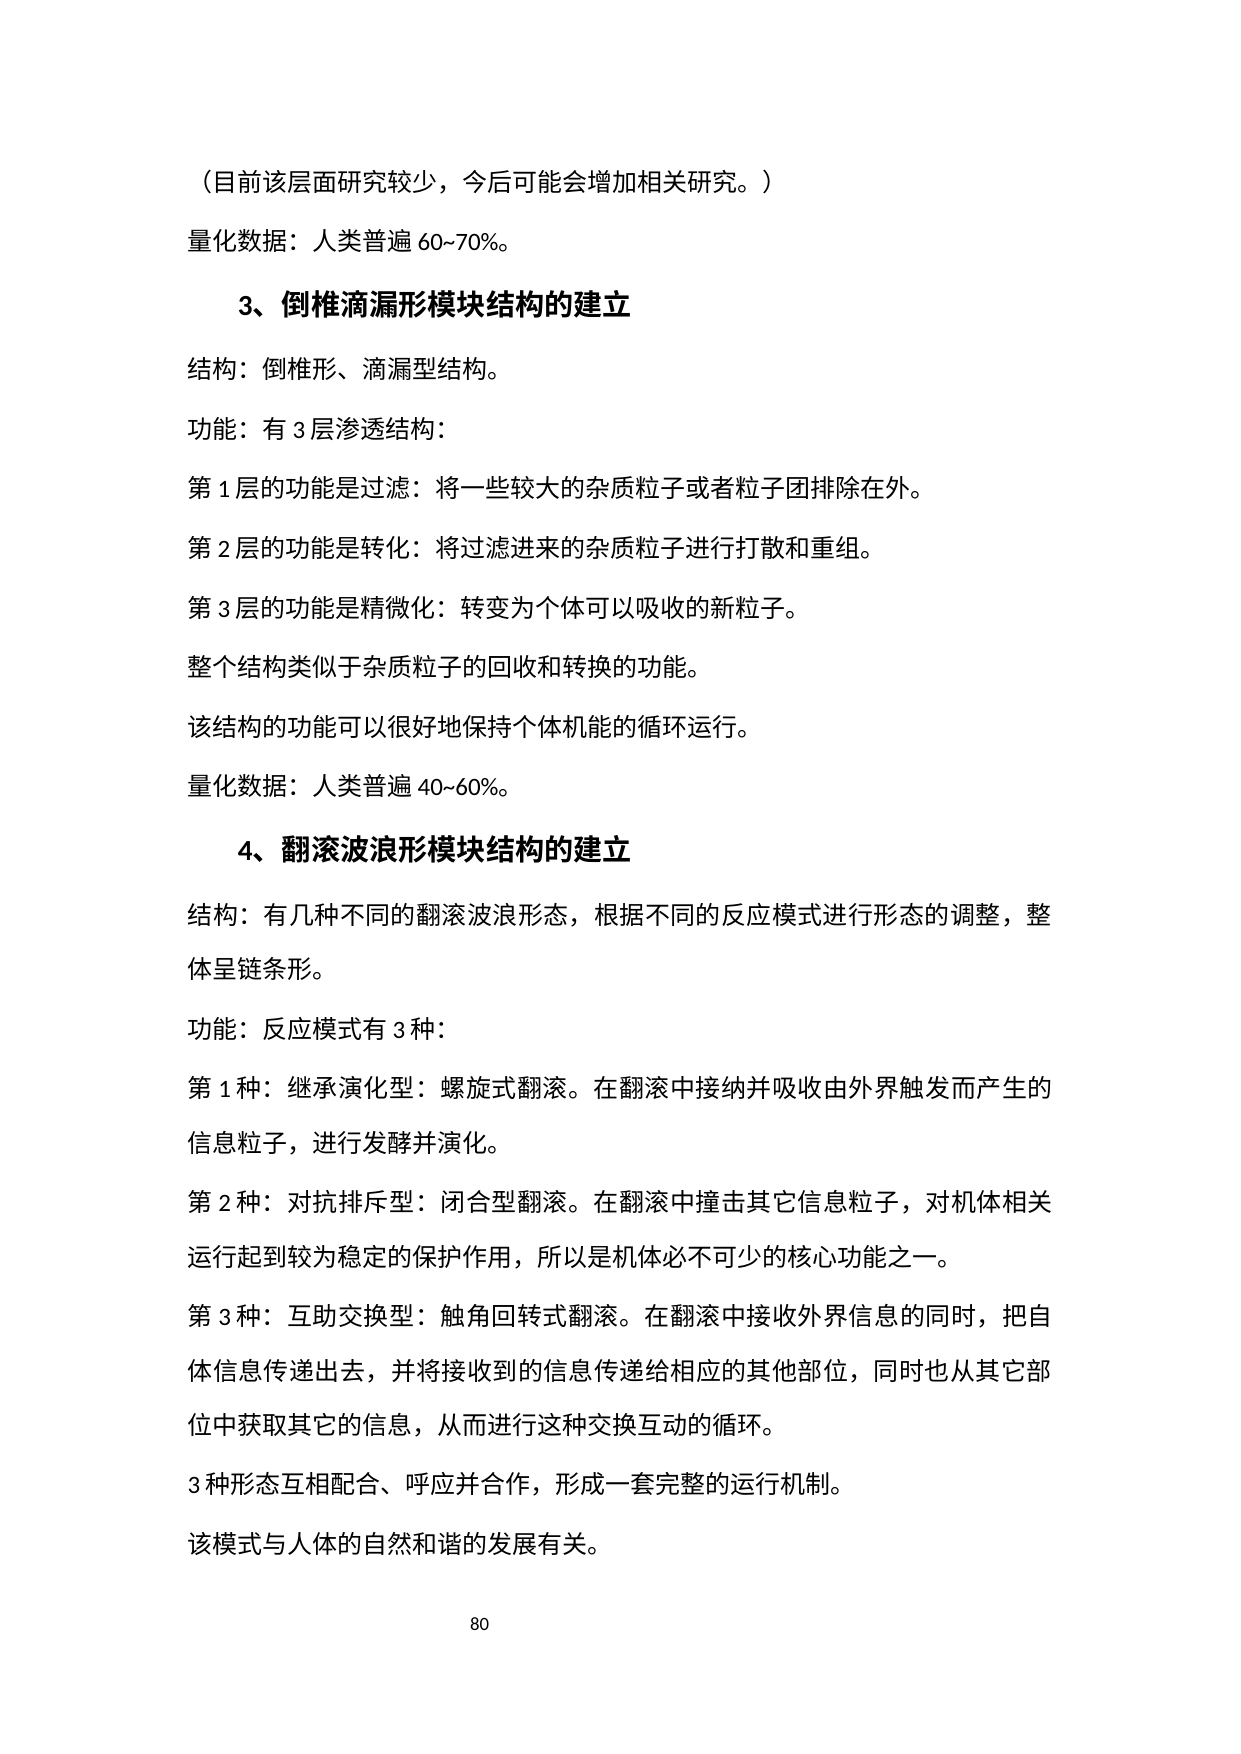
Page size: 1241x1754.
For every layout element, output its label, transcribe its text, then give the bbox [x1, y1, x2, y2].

text 第1层的功能是过滤：将一些较大的杂质粒子或者粒子团排除在外。 [187, 469, 1053, 505]
text （目前该层面研究较少，今后可能会增加相关研究。） [187, 162, 1053, 198]
subtitle 3、倒椎滴漏形模块结构的建立 [187, 281, 1053, 323]
text 整个结构类似于杂质粒子的回收和转换的功能。 [187, 648, 1053, 684]
text 功能：有3层渗透结构： [187, 409, 1053, 446]
text 量化数据：人类普遍60~70%。 [187, 222, 1053, 258]
text 第3种：互助交换型：触角回转式翻滚。在翻滚中接收外界信息的同时，把自体信息传递出去，并将接收到的信息传递给相应的其他部位，同时也从其它部位中获取其它的信息，从而进行这种交换互动的循环。 [187, 1297, 1053, 1442]
text 第3层的功能是精微化：转变为个体可以吸收的新粒子。 [187, 588, 1053, 624]
subtitle 4、翻滚波浪形模块结构的建立 [187, 826, 1053, 869]
text 3种形态互相配合、呼应并合作，形成一套完整的运行机制。 [187, 1465, 1053, 1501]
text 该模式与人体的自然和谐的发展有关。 [187, 1524, 1053, 1561]
text 结构：有几种不同的翻滚波浪形态，根据不同的反应模式进行形态的调整，整体呈链条形。 [187, 895, 1053, 986]
text 功能：反应模式有3种： [187, 1009, 1053, 1045]
text 结构：倒椎形、滴漏型结构。 [187, 350, 1053, 386]
text 该结构的功能可以很好地保持个体机能的循环运行。 [187, 707, 1053, 743]
text 第2种：对抗排斥型：闭合型翻滚。在翻滚中撞击其它信息粒子，对机体相关运行起到较为稳定的保护作用，所以是机体必不可少的核心功能之一。 [187, 1183, 1053, 1273]
text 第1种：继承演化型：螺旋式翻滚。在翻滚中接纳并吸收由外界触发而产生的信息粒子，进行发酵并演化。 [187, 1069, 1053, 1159]
text 第2层的功能是转化：将过滤进来的杂质粒子进行打散和重组。 [187, 528, 1053, 565]
text 量化数据：人类普遍40~60%。 [187, 767, 1053, 803]
